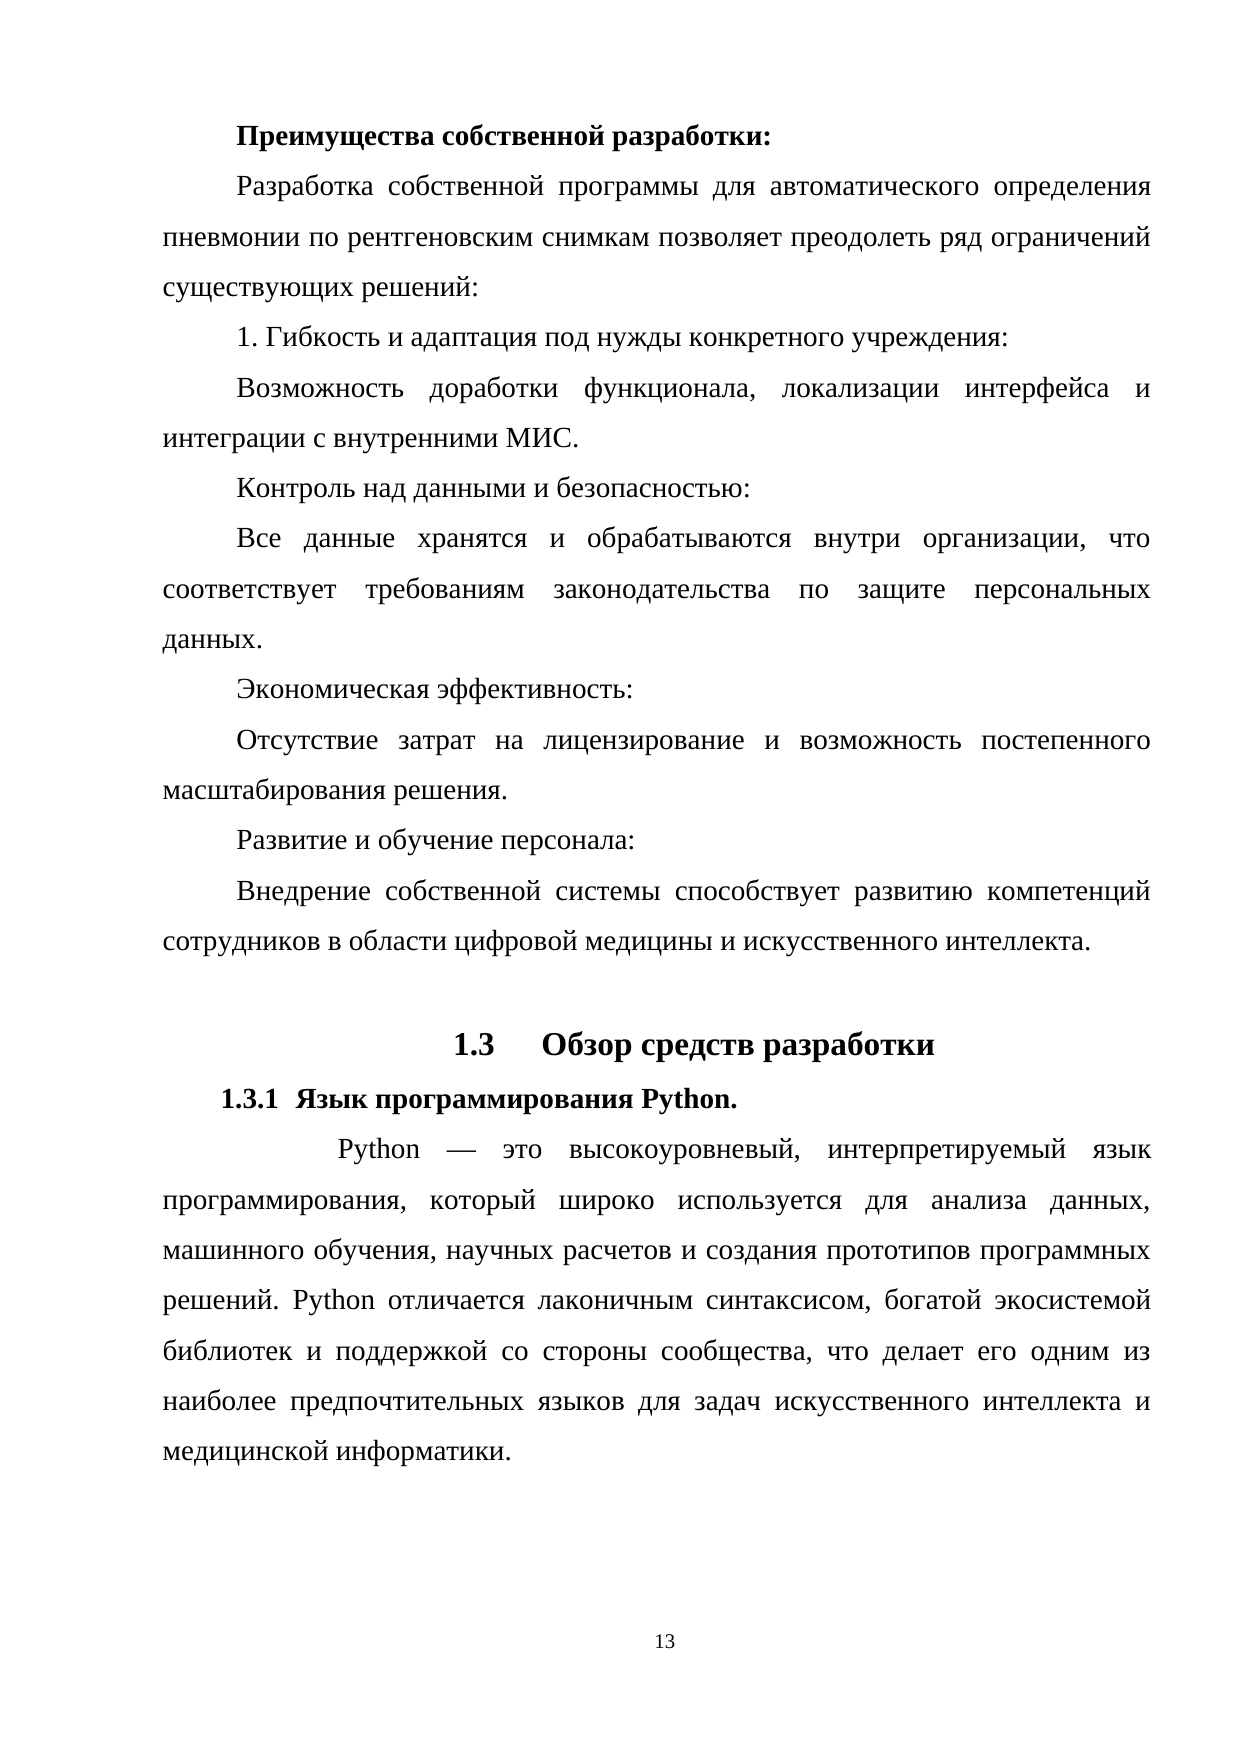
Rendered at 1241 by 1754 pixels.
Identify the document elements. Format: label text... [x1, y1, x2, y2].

text Все данные хранятся и обрабатываются внутри организации, что соответствует требованиям законодательства по защите персональных данных. [162, 521, 1152, 655]
text Развитие и обучение персонала: [162, 822, 1152, 856]
list Язык программирования Python. [220, 1081, 1152, 1115]
list Обзор средств разработки [162, 1024, 1152, 1062]
text Возможность доработки функционала, локализации интерфейса и интеграции с внутренними МИС. [162, 370, 1152, 453]
text Преимущества собственной разработки: [162, 118, 1152, 152]
text Отсутствие затрат на лицензирование и возможность постепенного масштабирования решения. [162, 722, 1152, 806]
text Внедрение собственной системы способствует развитию компетенций сотрудников в области цифровой медицины и искусственного интеллекта. [162, 873, 1152, 957]
text Контроль над данными и безопасностью: [162, 470, 1152, 504]
text Python — это высокоуровневый, интерпретируемый язык программирования, который широко используется для анализа данных, машинного обучения, научных расчетов и создания прототипов программных решений. Python отличается лаконичным синтаксисом, богатой экосистемой библиотек и поддержкой со стороны сообщества, что делает его одним из наиболее предпочтительных языков для задач искусственного интеллекта и медицинской информатики. [162, 1132, 1152, 1467]
text Разработка собственной программы для автоматического определения пневмонии по рентгеновским снимкам позволяет преодолеть ряд ограничений существующих решений: [162, 168, 1152, 303]
text Экономическая эффективность: [162, 672, 1152, 705]
text 1. Гибкость и адаптация под нужды конкретного учреждения: [162, 319, 1152, 353]
